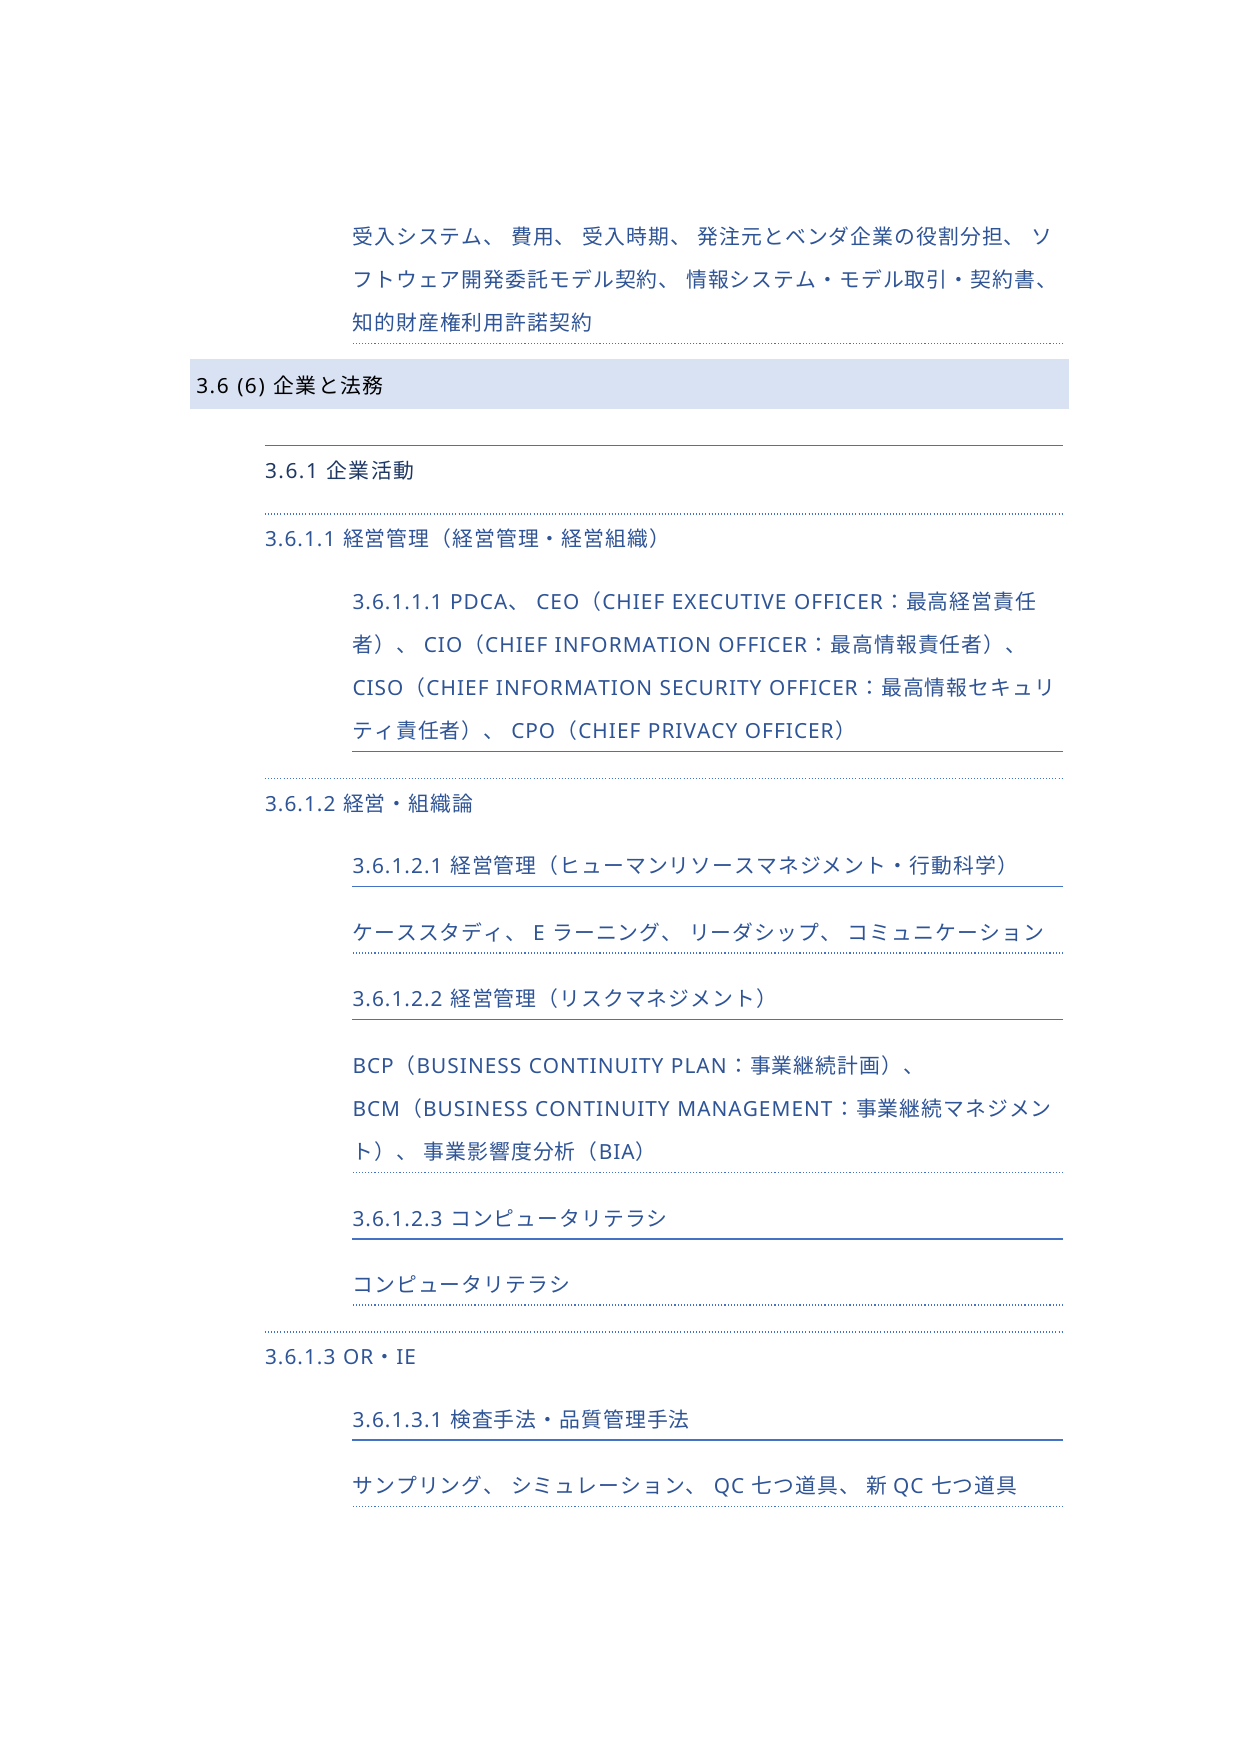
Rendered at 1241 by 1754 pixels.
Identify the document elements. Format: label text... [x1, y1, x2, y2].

text サンプリング、 シミュレーション、 QC 七つ道具、 新QC 七つ道具 [352, 1466, 1063, 1507]
text (6) 企業と法務 [196, 365, 1063, 403]
text 受入システム、 費用、 受入時期、 発注元とベンダ企業の役割分担、 ソフトウェア開発委託モデル契約、 情報システム・モデル取引・契約書、 知的財産権利用許諾契約 [352, 217, 1063, 344]
text ケーススタディ、 e ラーニング、 リーダシップ、 コミュニケーション [352, 913, 1063, 954]
text 経営管理（ヒューマンリソースマネジメント・行動科学） [352, 846, 1063, 886]
text 経営・組織論 [265, 778, 1063, 821]
text PDCA、 CEO（Chief Executive Officer：最高経営責任者）、 CIO（Chief Information Officer：最高情報責任者）、 CISO（Chief Information Security Officer：最高情報セキュリティ責任者）、 CPO（Chief Privacy Officer） [352, 582, 1063, 751]
text コンピュータリテラシ [352, 1265, 1063, 1306]
text コンピュータリテラシ [352, 1198, 1063, 1238]
text OR・IE [265, 1331, 1063, 1374]
text 経営管理（経営管理・経営組織） [265, 513, 1063, 557]
text 経営管理（リスクマネジメント） [352, 979, 1063, 1019]
text 企業活動 [265, 446, 1063, 488]
text 検査手法・品質管理手法 [352, 1400, 1063, 1439]
text BCP（Business Continuity Plan：事業継続計画）、 BCM（Business Continuity Management：事業継続マネジメント）、 事業影響度分析（BIA） [352, 1046, 1063, 1173]
